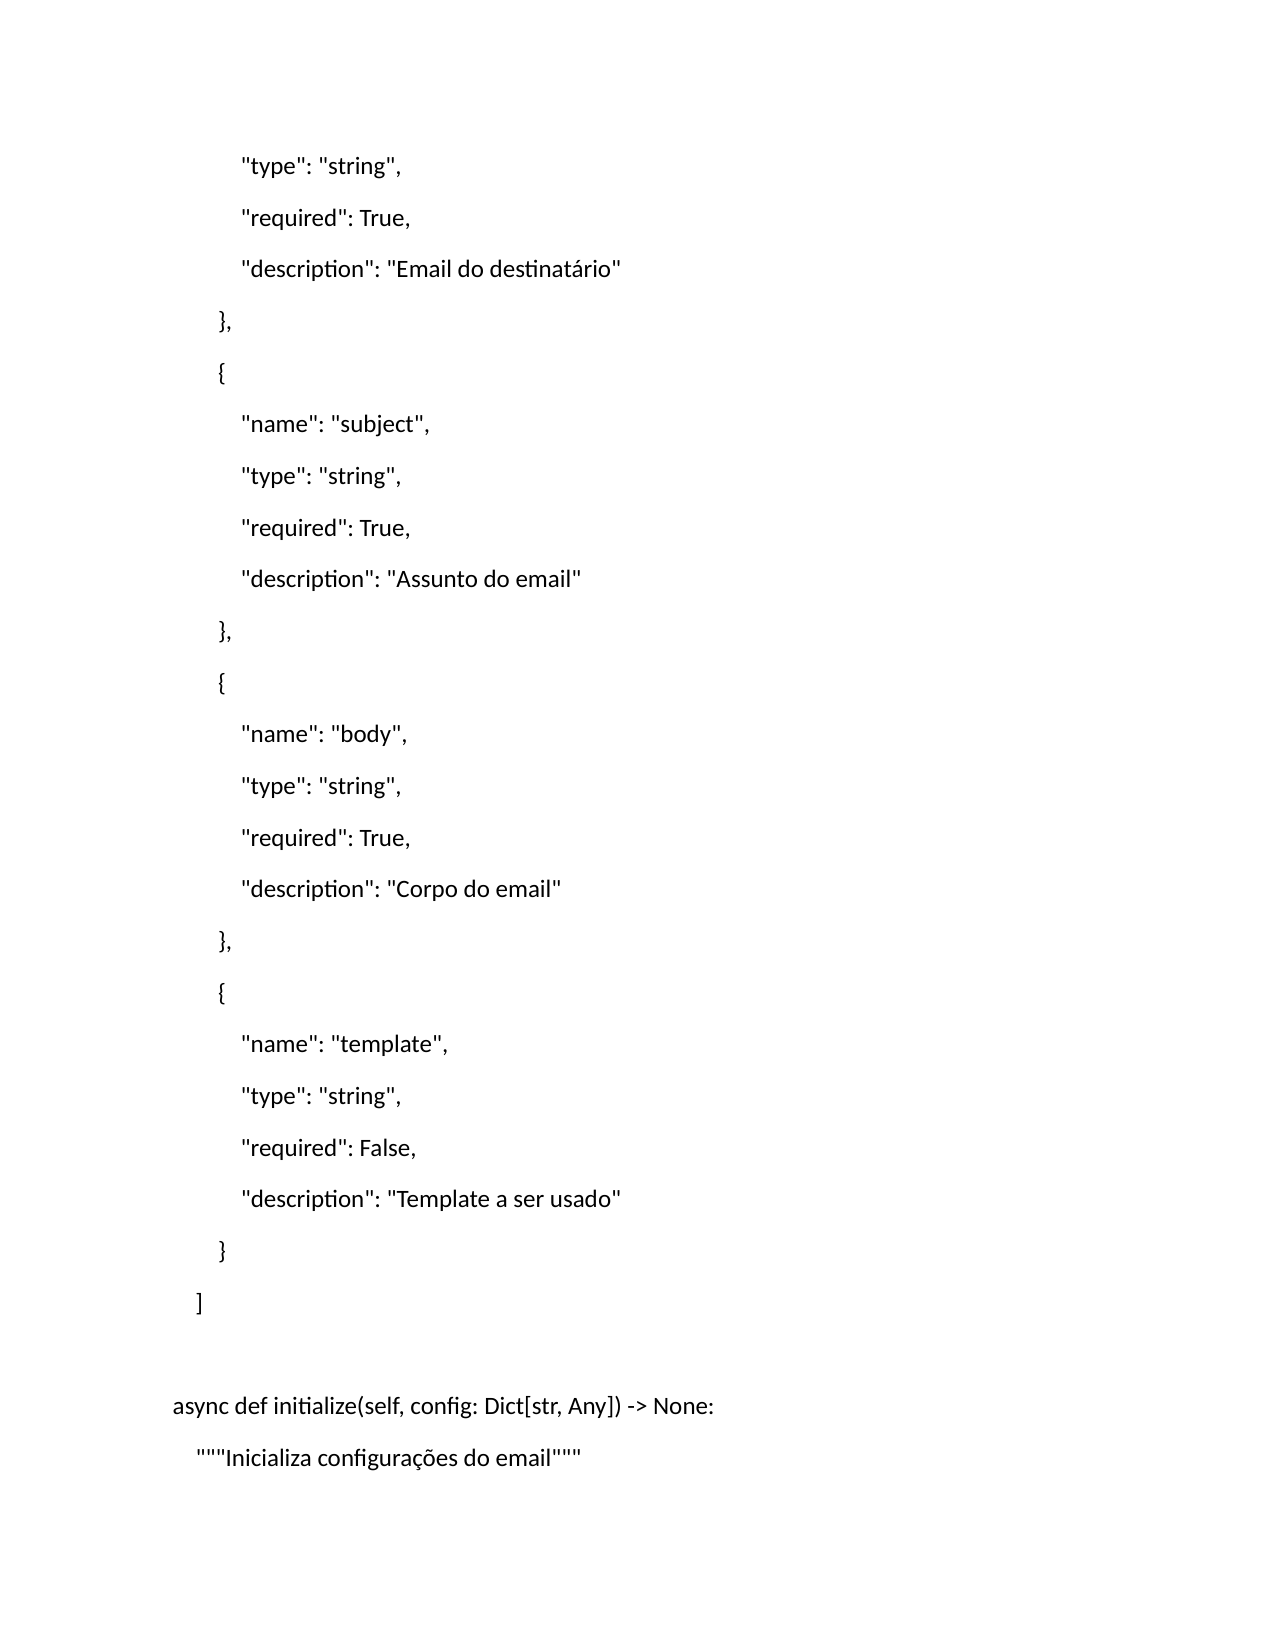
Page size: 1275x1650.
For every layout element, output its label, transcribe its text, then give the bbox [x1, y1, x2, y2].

text }, [150, 925, 1125, 956]
text "name": "body", [150, 718, 1125, 749]
text """Inicializa configurações do email""" [150, 1442, 1125, 1472]
text "required": True, [150, 202, 1125, 232]
text "description": "Email do destinatário" [150, 253, 1125, 284]
text "type": "string", [150, 770, 1125, 801]
text }, [150, 305, 1125, 336]
text "description": "Corpo do email" [150, 873, 1125, 904]
text "required": True, [150, 822, 1125, 852]
text } [150, 1235, 1125, 1266]
text "name": "subject", [150, 408, 1125, 439]
text { [150, 357, 1125, 387]
text }, [150, 615, 1125, 646]
text "description": "Template a ser usado" [150, 1183, 1125, 1214]
text { [150, 977, 1125, 1007]
text "required": True, [150, 512, 1125, 542]
text ] [150, 1287, 1125, 1317]
text "type": "string", [150, 150, 1125, 181]
text "type": "string", [150, 460, 1125, 491]
text "name": "template", [150, 1028, 1125, 1059]
text async def initialize(self, config: Dict[str, Any]) -> None: [150, 1390, 1125, 1421]
text "type": "string", [150, 1080, 1125, 1111]
text "required": False, [150, 1132, 1125, 1162]
text { [150, 667, 1125, 697]
text "description": "Assunto do email" [150, 563, 1125, 594]
